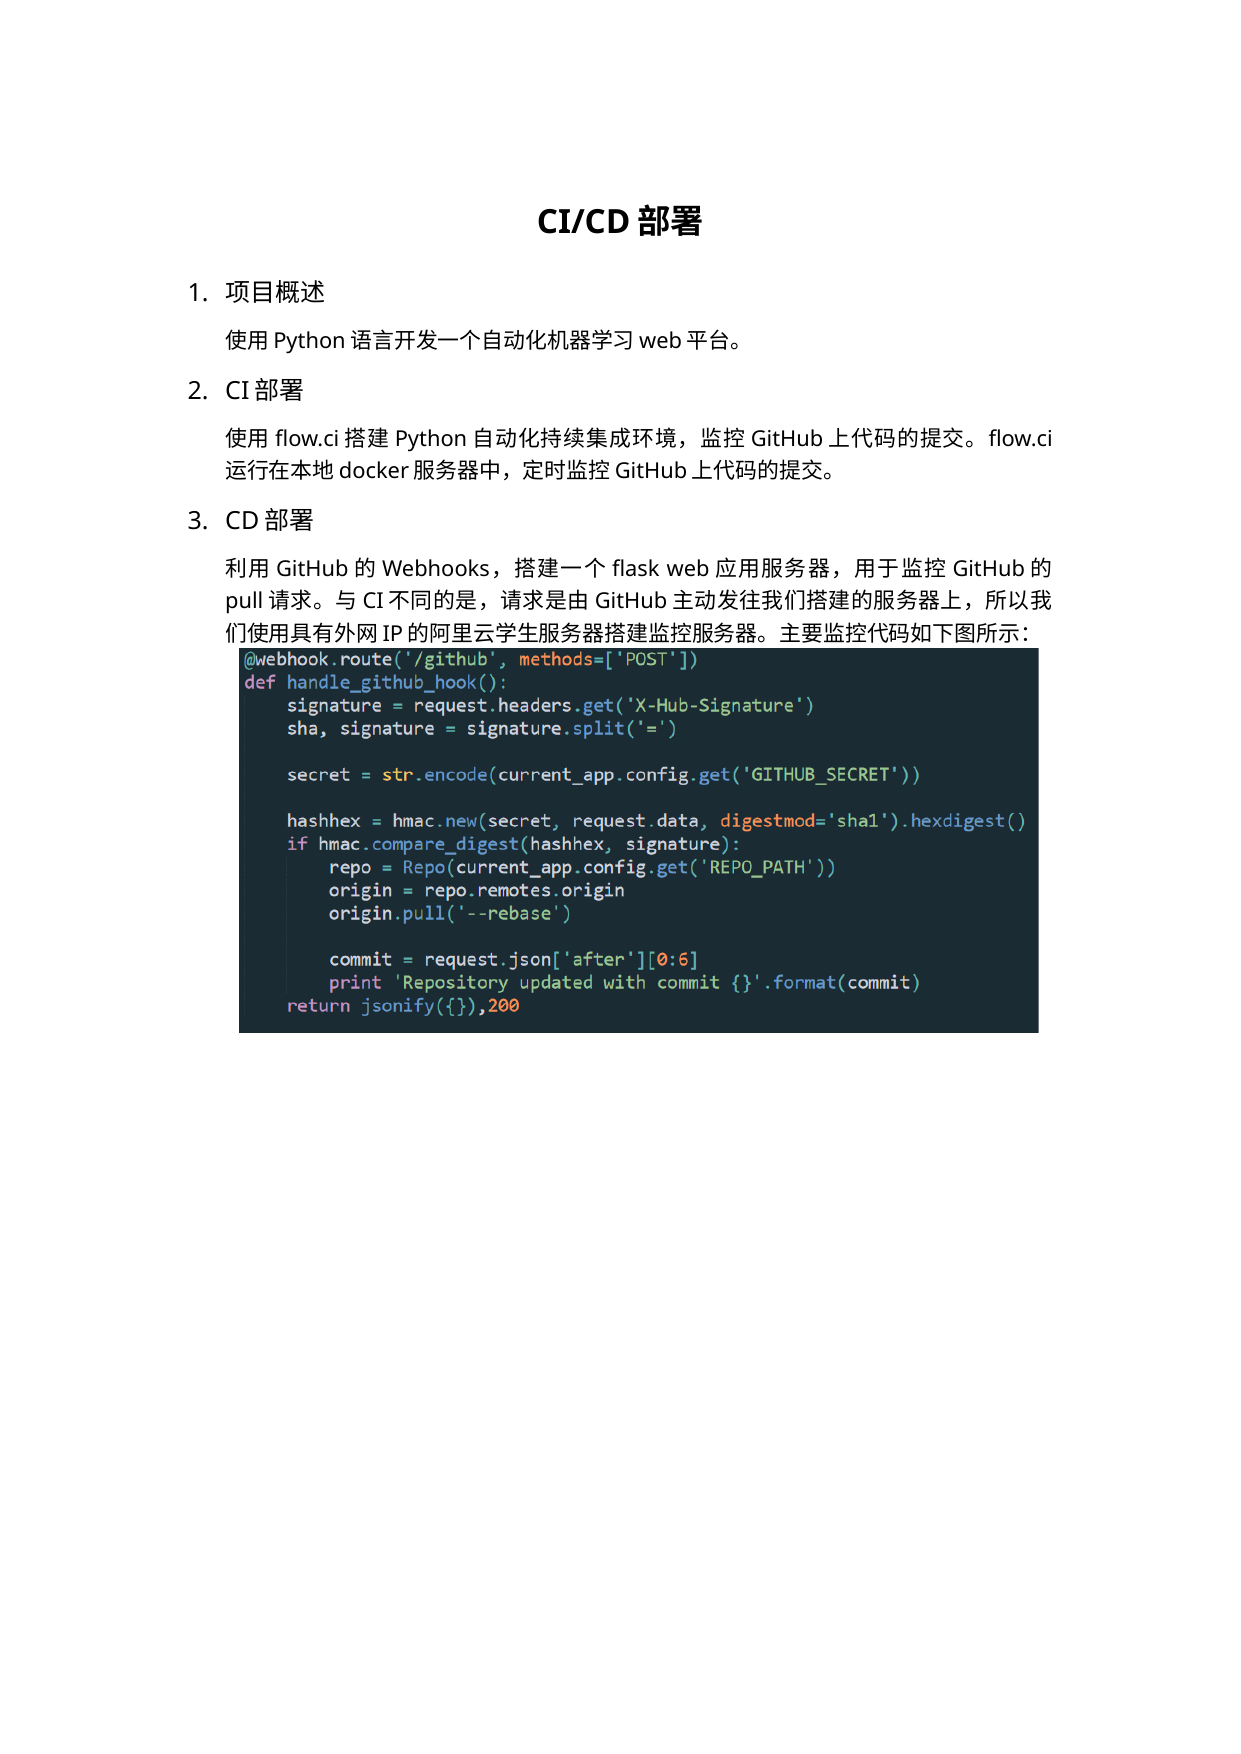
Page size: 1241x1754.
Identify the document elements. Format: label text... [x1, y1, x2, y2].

list 项目概述 [187, 258, 1053, 323]
list CI部署 [187, 356, 1053, 421]
list 使用flow.ci搭建Python自动化持续集成环境，监控GitHub上代码的提交。flow.ci运行在本地docker服务器中，定时监控GitHub上代码的提交。 [225, 421, 1053, 486]
picture [239, 648, 1039, 1033]
list CD部署 [187, 486, 1053, 551]
list 使用Python语言开发一个自动化机器学习web平台。 [225, 323, 1053, 356]
list 利用GitHub的Webhooks，搭建一个flask web应用服务器，用于监控GitHub的pull请求。与CI不同的是，请求是由GitHub主动发往我们搭建的服务器上，所以我们使用具有外网IP的阿里云学生服务器搭建监控服务器。主要监控代码如下图所示： [225, 551, 1053, 648]
title CI/CD部署 [187, 187, 1053, 252]
